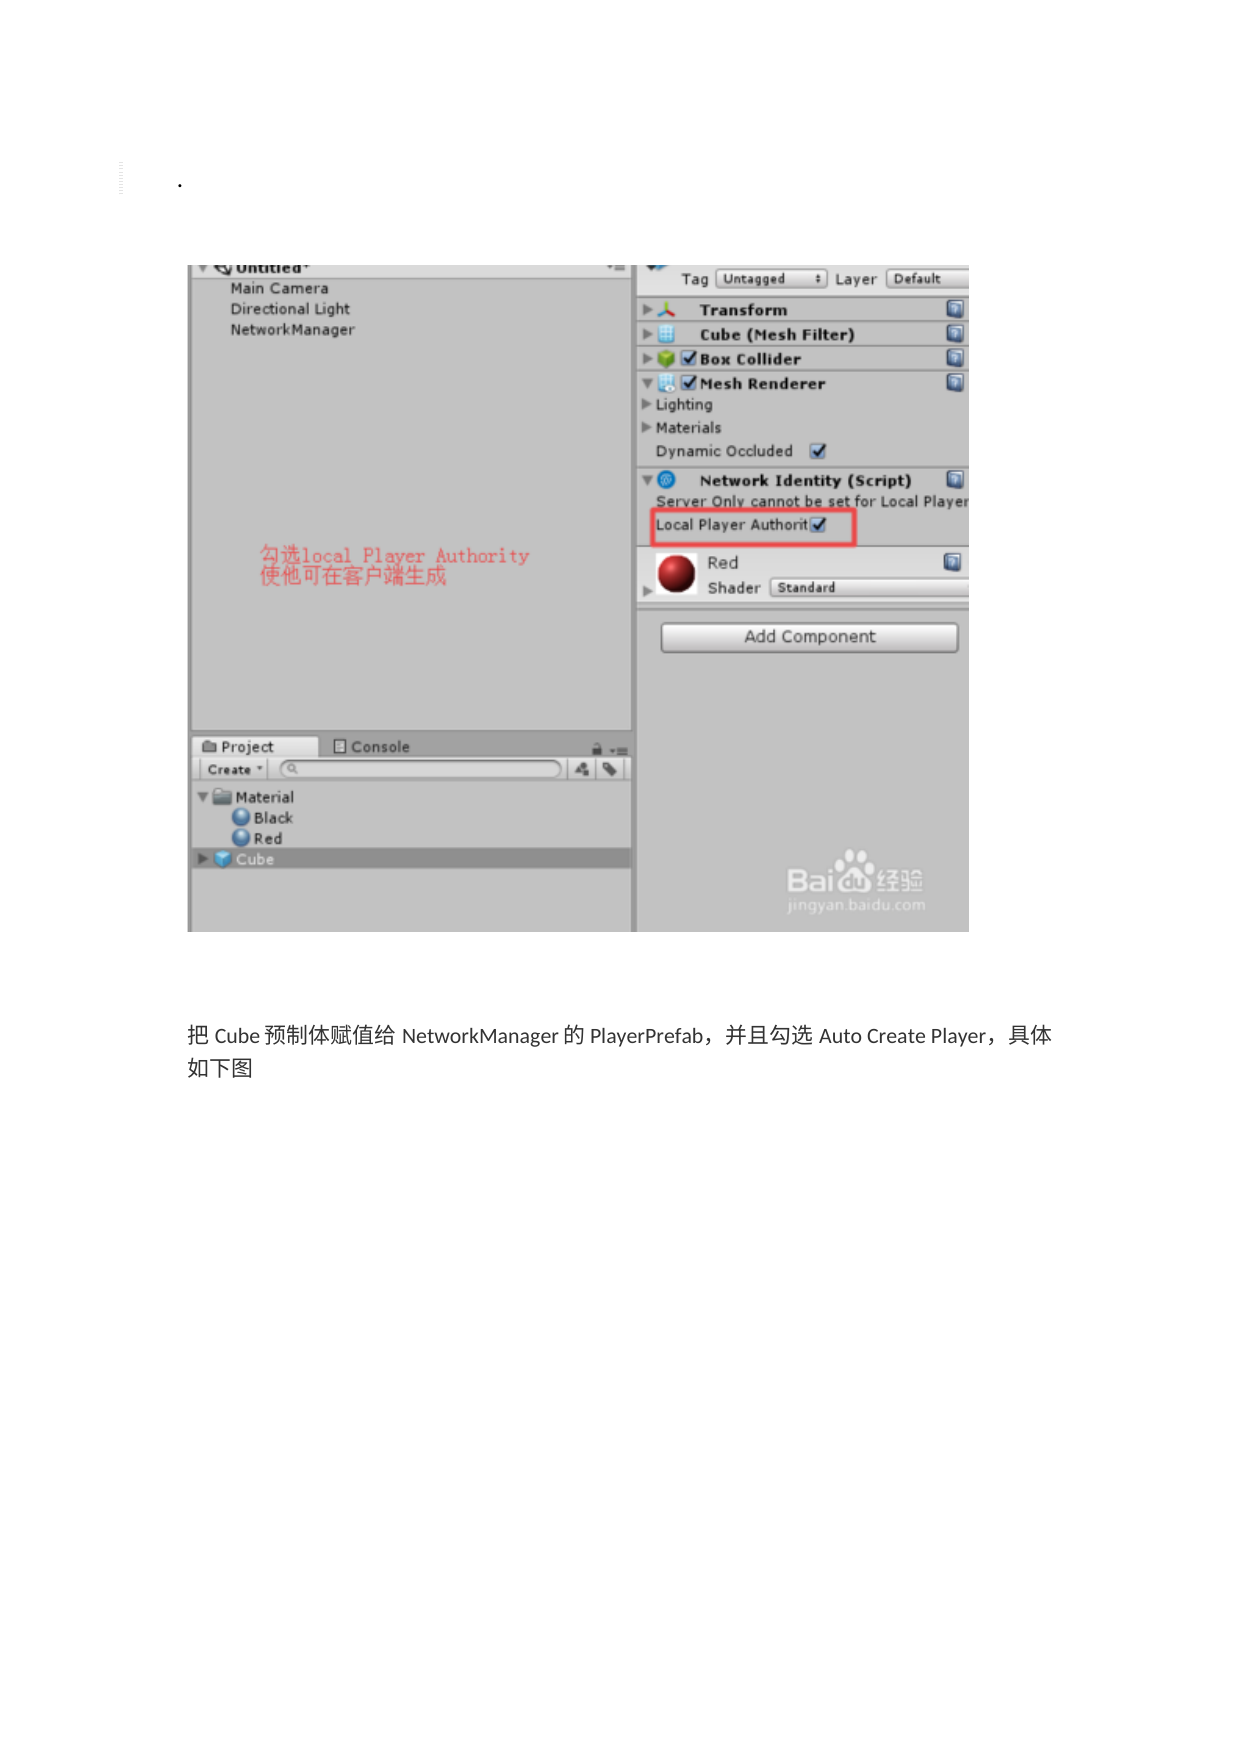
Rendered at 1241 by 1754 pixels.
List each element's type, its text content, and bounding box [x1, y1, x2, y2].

text 把 Cube预制体赋值给 NetworkManager的PlayerPrefab，并且勾选 Auto Create Player，具体如下图 [187, 1018, 1053, 1083]
picture [187, 265, 969, 932]
